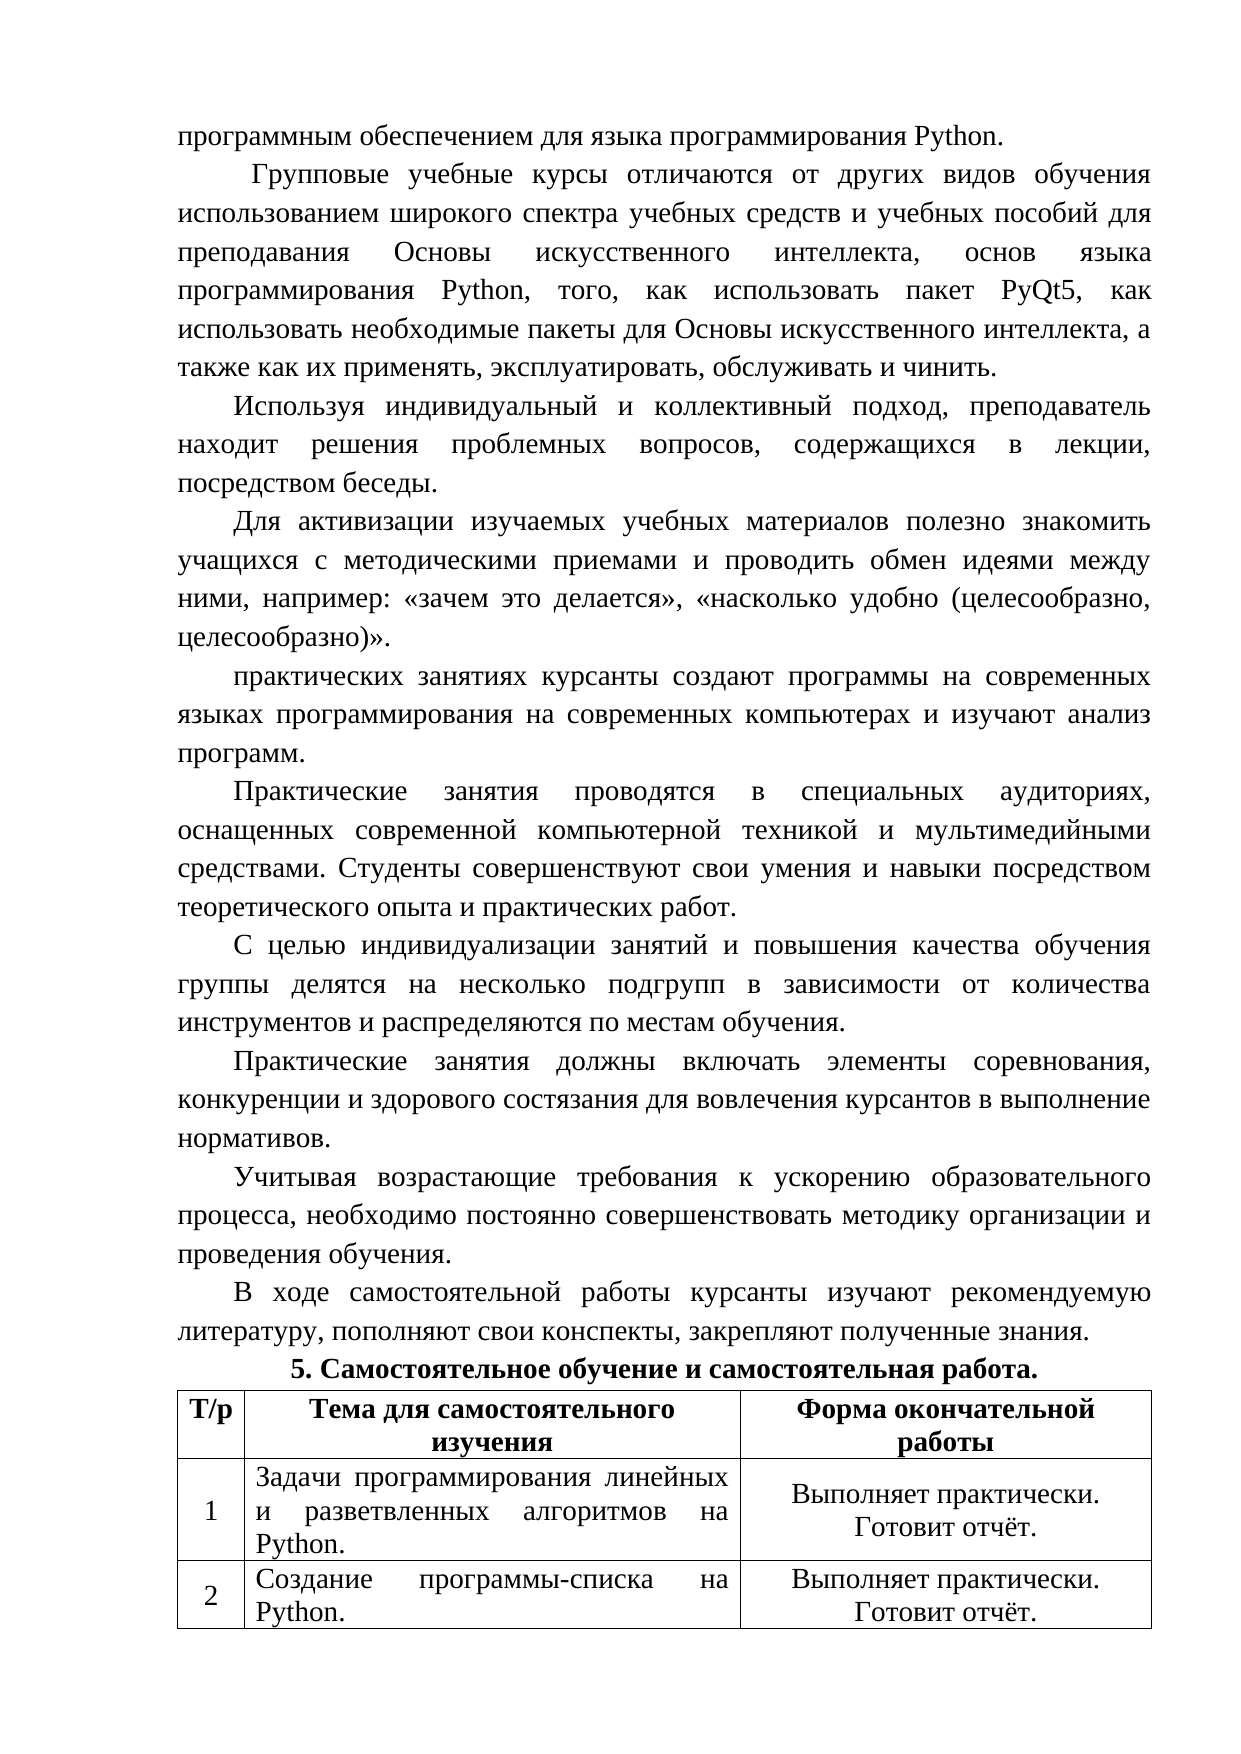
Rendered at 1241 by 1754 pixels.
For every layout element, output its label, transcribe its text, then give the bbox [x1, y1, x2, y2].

text Для активизации изучаемых учебных материалов полезно знакомить учащихся с методическими приемами и проводить обмен идеями между ними, например: «зачем это делается», «насколько удобно (целесообразно, целесообразно)». [177, 503, 1152, 653]
table_cell Создание программы-списка на Python. [245, 1561, 740, 1628]
table_cell 1 [178, 1459, 244, 1560]
text С целью индивидуализации занятий и повышения качества обучения группы делятся на несколько подгрупп в зависимости от количества инструментов и распределяются по местам обучения. [177, 927, 1152, 1038]
text Групповые учебные курсы отличаются от других видов обучения использованием широкого спектра учебных средств и учебных пособий для преподавания Основы искусственного интеллекта, основ языка программирования Python, того, как использовать пакет PyQt5, как использовать необходимые пакеты для Основы искусственного интеллекта, а также как их применять, эксплуатировать, обслуживать и чинить. [177, 157, 1152, 383]
text В ходе самостоятельной работы курсанты изучают рекомендуемую литературу, пополняют свои конспекты, закрепляют полученные знания. [177, 1274, 1152, 1346]
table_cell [741, 1561, 1151, 1628]
table_cell Выполняет практически. Готовит отчёт. [741, 1459, 1151, 1560]
table_header Тема для самостоятельного изучения [245, 1391, 740, 1458]
text Учитывая возрастающие требования к ускорению образовательного процесса, необходимо постоянно совершенствовать методику организации и проведения обучения. [177, 1159, 1152, 1269]
text Практические занятия проводятся в специальных аудиториях, оснащенных современной компьютерной техникой и мультимедийными средствами. Студенты совершенствуют свои умения и навыки посредством теоретического опыта и практических работ. [177, 773, 1152, 922]
table_cell Задачи программирования линейных и разветвленных алгоритмов на Python. [245, 1459, 740, 1560]
text Практические занятия должны включать элементы соревнования, конкуренции и здорового состязания для вовлечения курсантов в выполнение нормативов. [177, 1043, 1152, 1154]
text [177, 118, 1152, 152]
table_cell 2 [178, 1561, 244, 1628]
table_header Форма окончательной работы [741, 1391, 1151, 1458]
text Используя индивидуальный и коллективный подход, преподаватель находит решения проблемных вопросов, содержащихся в лекции, посредством беседы. [177, 388, 1152, 498]
text практических занятиях курсанты создают программы на современных языках программирования на современных компьютерах и изучают анализ программ. [177, 658, 1152, 768]
table_header Т/р [178, 1391, 244, 1458]
text 5. Самостоятельное обучение и самостоятельная работа. [177, 1351, 1152, 1385]
